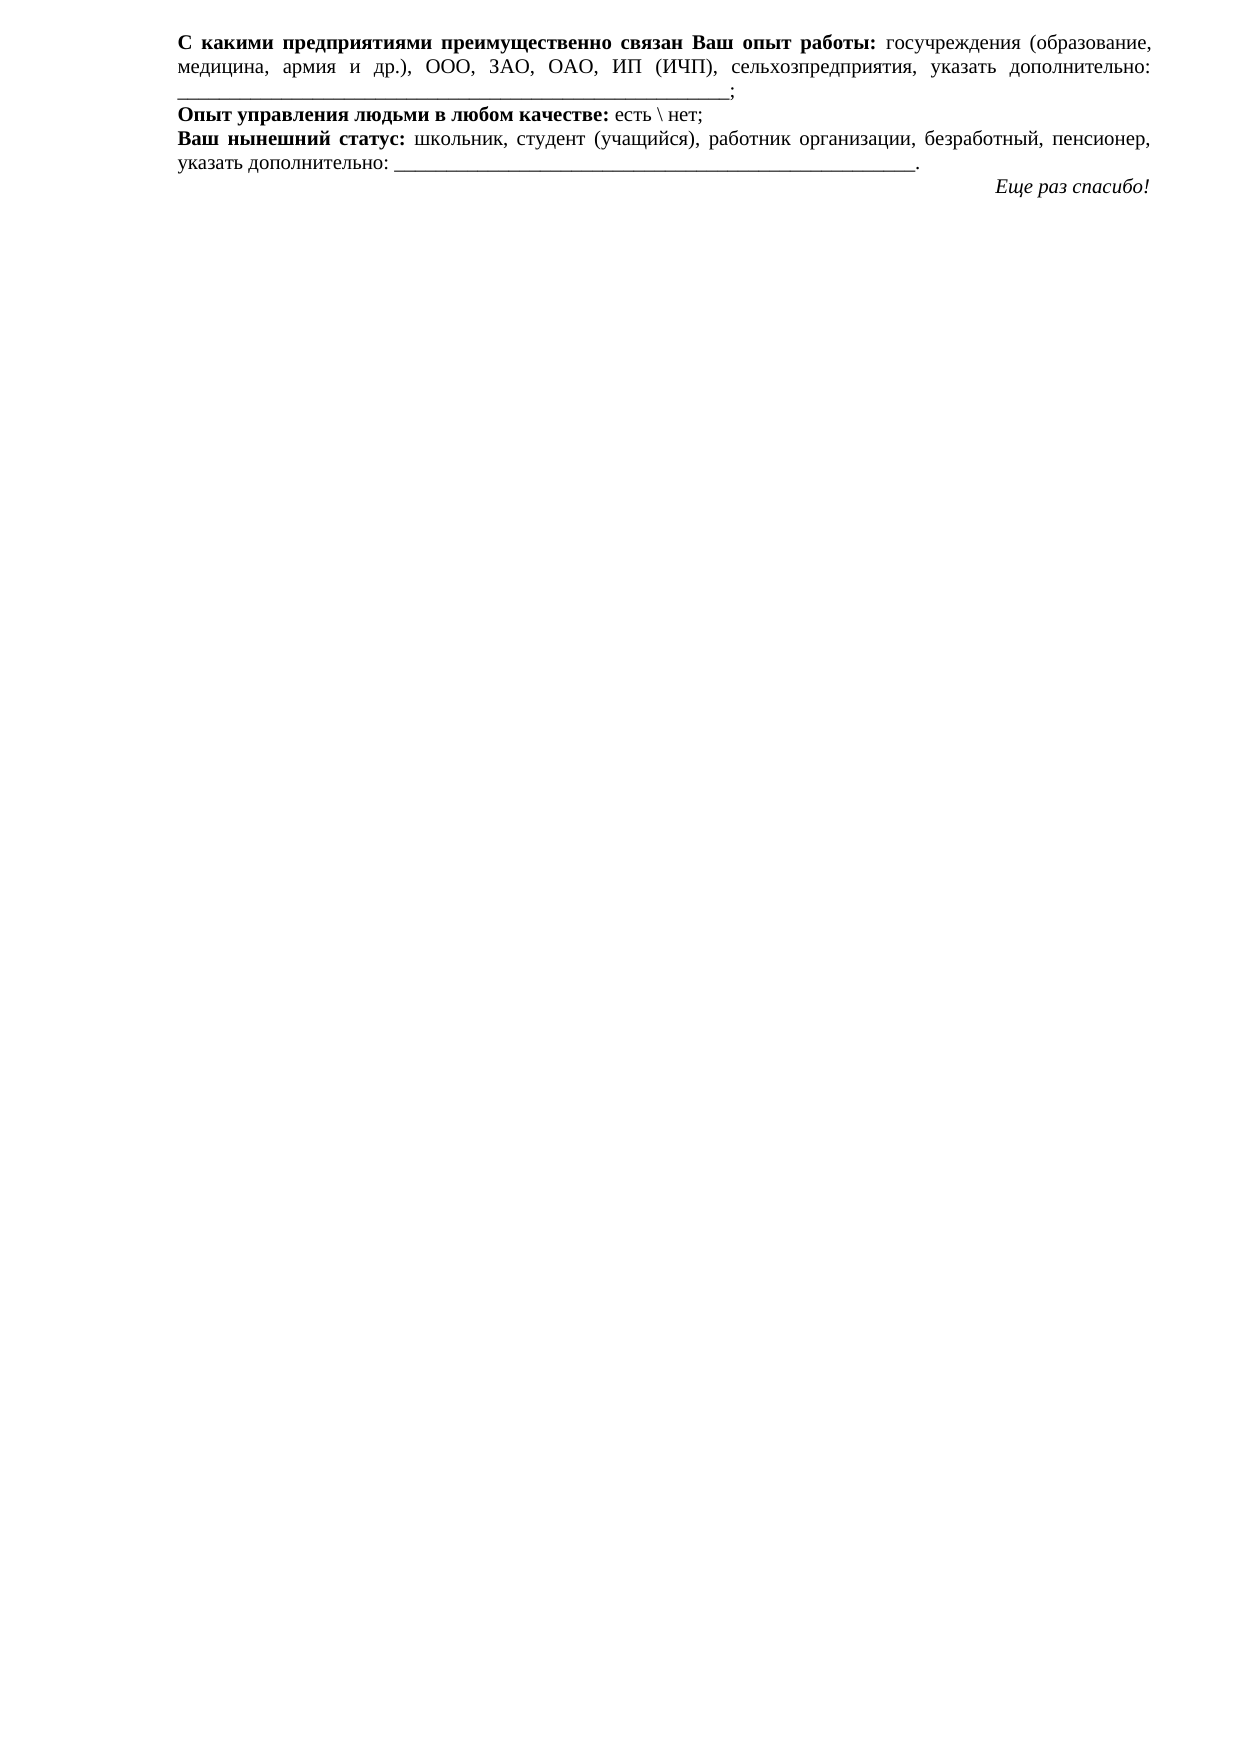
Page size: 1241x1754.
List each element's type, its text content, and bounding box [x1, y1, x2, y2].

text Ваш нынешний статус: школьник, студент (учащийся), работник организации, безработный, пенсионер, указать дополнительно: __________________________________________________. [177, 126, 1152, 174]
text Еще раз спасибо! [177, 174, 1152, 198]
text Опыт управления людьми в любом качестве: есть \ нет; [177, 102, 1152, 126]
text С какими предприятиями преимущественно связан Ваш опыт работы: госучреждения (образование, медицина, армия и др.), ООО, ЗАО, ОАО, ИП (ИЧП), сельхозпредприятия, указать дополнительно: _____________________________________________________; [177, 29, 1152, 102]
